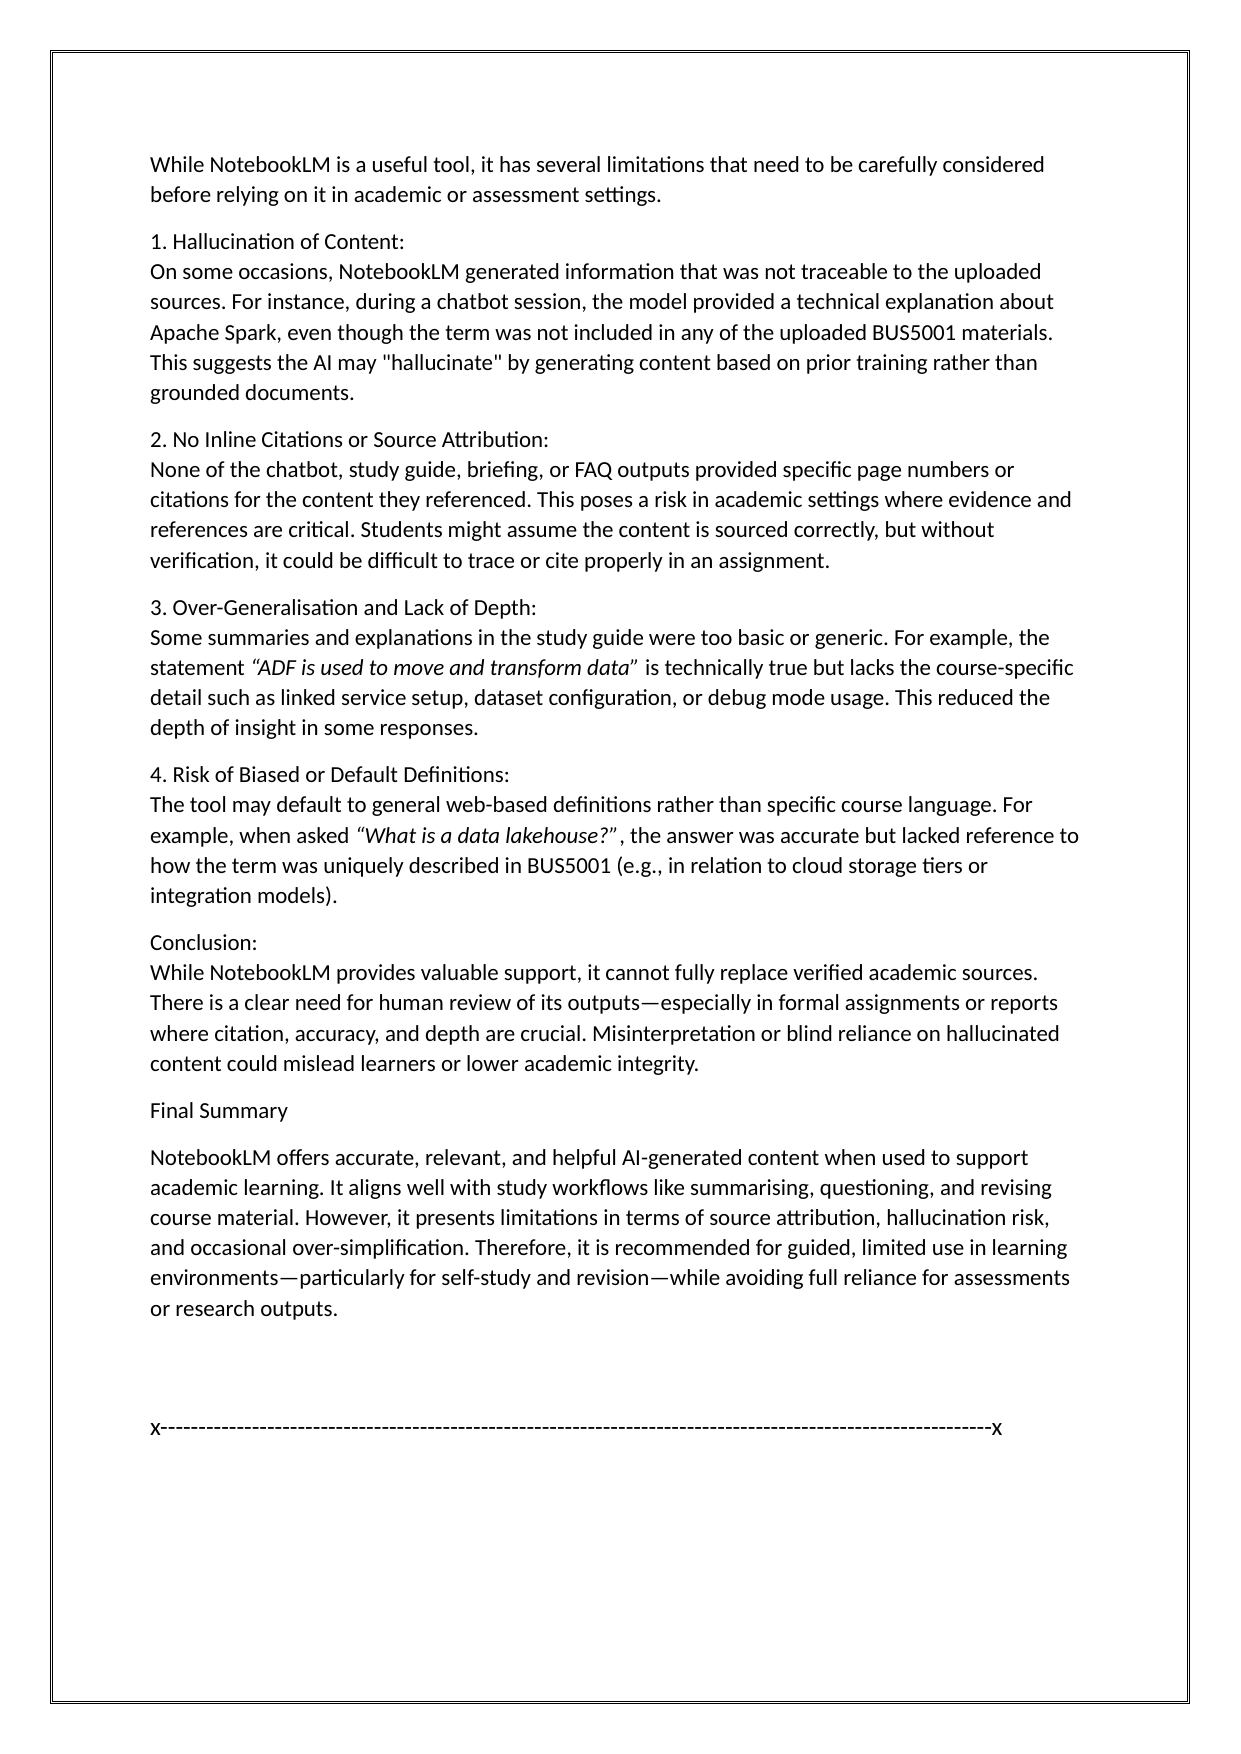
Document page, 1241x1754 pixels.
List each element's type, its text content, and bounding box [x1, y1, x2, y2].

text NotebookLM offers accurate, relevant, and helpful AI-generated content when used to support academic learning. It aligns well with study workflows like summarising, questioning, and revising course material. However, it presents limitations in terms of source attribution, hallucination risk, and occasional over-simplification. Therefore, it is recommended for guided, limited use in learning environments—particularly for self-study and revision—while avoiding full reliance for assessments or research outputs. [150, 1143, 1090, 1322]
text Conclusion: While NotebookLM provides valuable support, it cannot fully replace verified academic sources. There is a clear need for human review of its outputs—especially in formal assignments or reports where citation, accuracy, and depth are crucial. Misinterpretation or blind reliance on hallucinated content could mislead learners or lower academic integrity. [150, 928, 1090, 1077]
text 3. Over-Generalisation and Lack of Depth: Some summaries and explanations in the study guide were too basic or generic. For example, the statement “ADF is used to move and transform data” is technically true but lacks the course-specific detail such as linked service setup, dataset configuration, or debug mode usage. This reduced the depth of insight in some responses. [150, 593, 1090, 742]
text x-------------------------------------------------------------------------------------------------------------x [150, 1411, 1090, 1441]
text 1. Hallucination of Content: On some occasions, NotebookLM generated information that was not traceable to the uploaded sources. For instance, during a chatbot session, the model provided a technical explanation about Apache Spark, even though the term was not included in any of the uploaded BUS5001 materials. This suggests the AI may "hallucinate" by generating content based on prior training rather than grounded documents. [150, 227, 1090, 406]
text While NotebookLM is a useful tool, it has several limitations that need to be carefully considered before relying on it in academic or assessment settings. [150, 150, 1090, 208]
text 2. No Inline Citations or Source Attribution: None of the chatbot, study guide, briefing, or FAQ outputs provided specific page numbers or citations for the content they referenced. This poses a risk in academic settings where evidence and references are critical. Students might assume the content is sourced correctly, but without verification, it could be difficult to trace or cite properly in an assignment. [150, 425, 1090, 574]
text 4. Risk of Biased or Default Definitions: The tool may default to general web-based definitions rather than specific course language. For example, when asked “What is a data lakehouse?”, the answer was accurate but lacked reference to how the term was uniquely described in BUS5001 (e.g., in relation to cloud storage tiers or integration models). [150, 760, 1090, 909]
text Final Summary [150, 1096, 1090, 1124]
